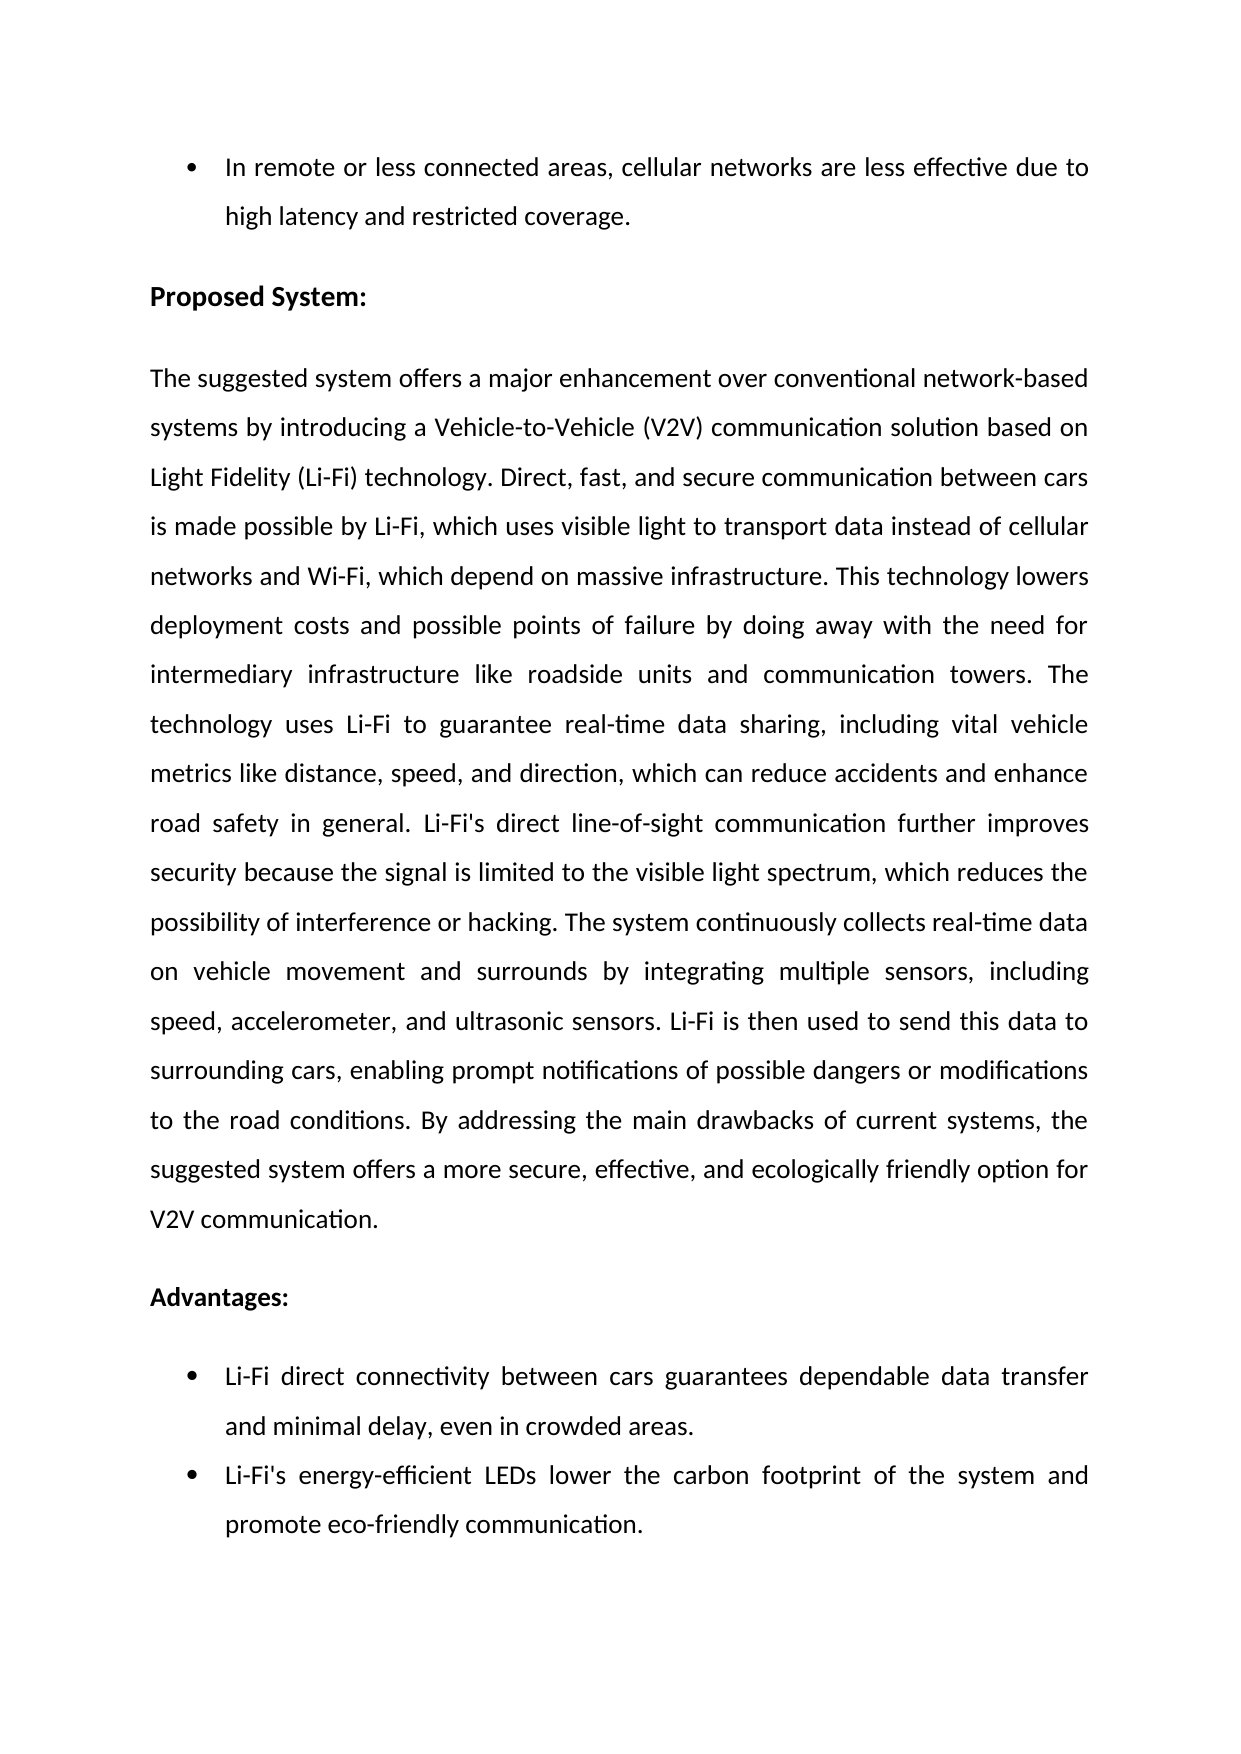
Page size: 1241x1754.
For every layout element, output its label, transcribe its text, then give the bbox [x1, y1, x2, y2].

list Real-time data transmission is hampered by network-based systems' congestion and security flaws, particularly in heavily populated locations. [187, 150, 1090, 232]
text Advantages: [150, 1409, 1090, 1442]
list Li-Fi direct connectivity between cars guarantees dependable data transfer and minimal delay, even in crowded areas. [187, 1487, 1090, 1570]
text The suggested system offers a major enhancement over conventional network-based systems by introducing a Vehicle-to-Vehicle (V2V) communication solution based on Light Fidelity (Li-Fi) technology. Direct, fast, and secure communication between cars is made possible by Li-Fi, which uses visible light to transport data instead of cellular networks and Wi-Fi, which depend on massive infrastructure. This technology lowers deployment costs and possible points of failure by doing away with the need for intermediary infrastructure like roadside units and communication towers. The technology uses Li-Fi to guarantee real-time data sharing, including vital vehicle metrics like distance, speed, and direction, which can reduce accidents and enhance road safety in general. Li-Fi's direct line-of-sight communication further improves security because the signal is limited to the visible light spectrum, which reduces the possibility of interference or hacking. The system continuously collects real-time data on vehicle movement and surrounds by integrating multiple sensors, including speed, accelerometer, and ultrasonic sensors. Li-Fi is then used to send this data to surrounding cars, enabling prompt notifications of possible dangers or modifications to the road conditions. By addressing the main drawbacks of current systems, the suggested system offers a more secure, effective, and ecologically friendly option for V2V communication. [150, 489, 1090, 1363]
list In remote or less connected areas, cellular networks are less effective due to high latency and restricted coverage. [187, 278, 1090, 361]
text Proposed System: [150, 406, 1090, 442]
